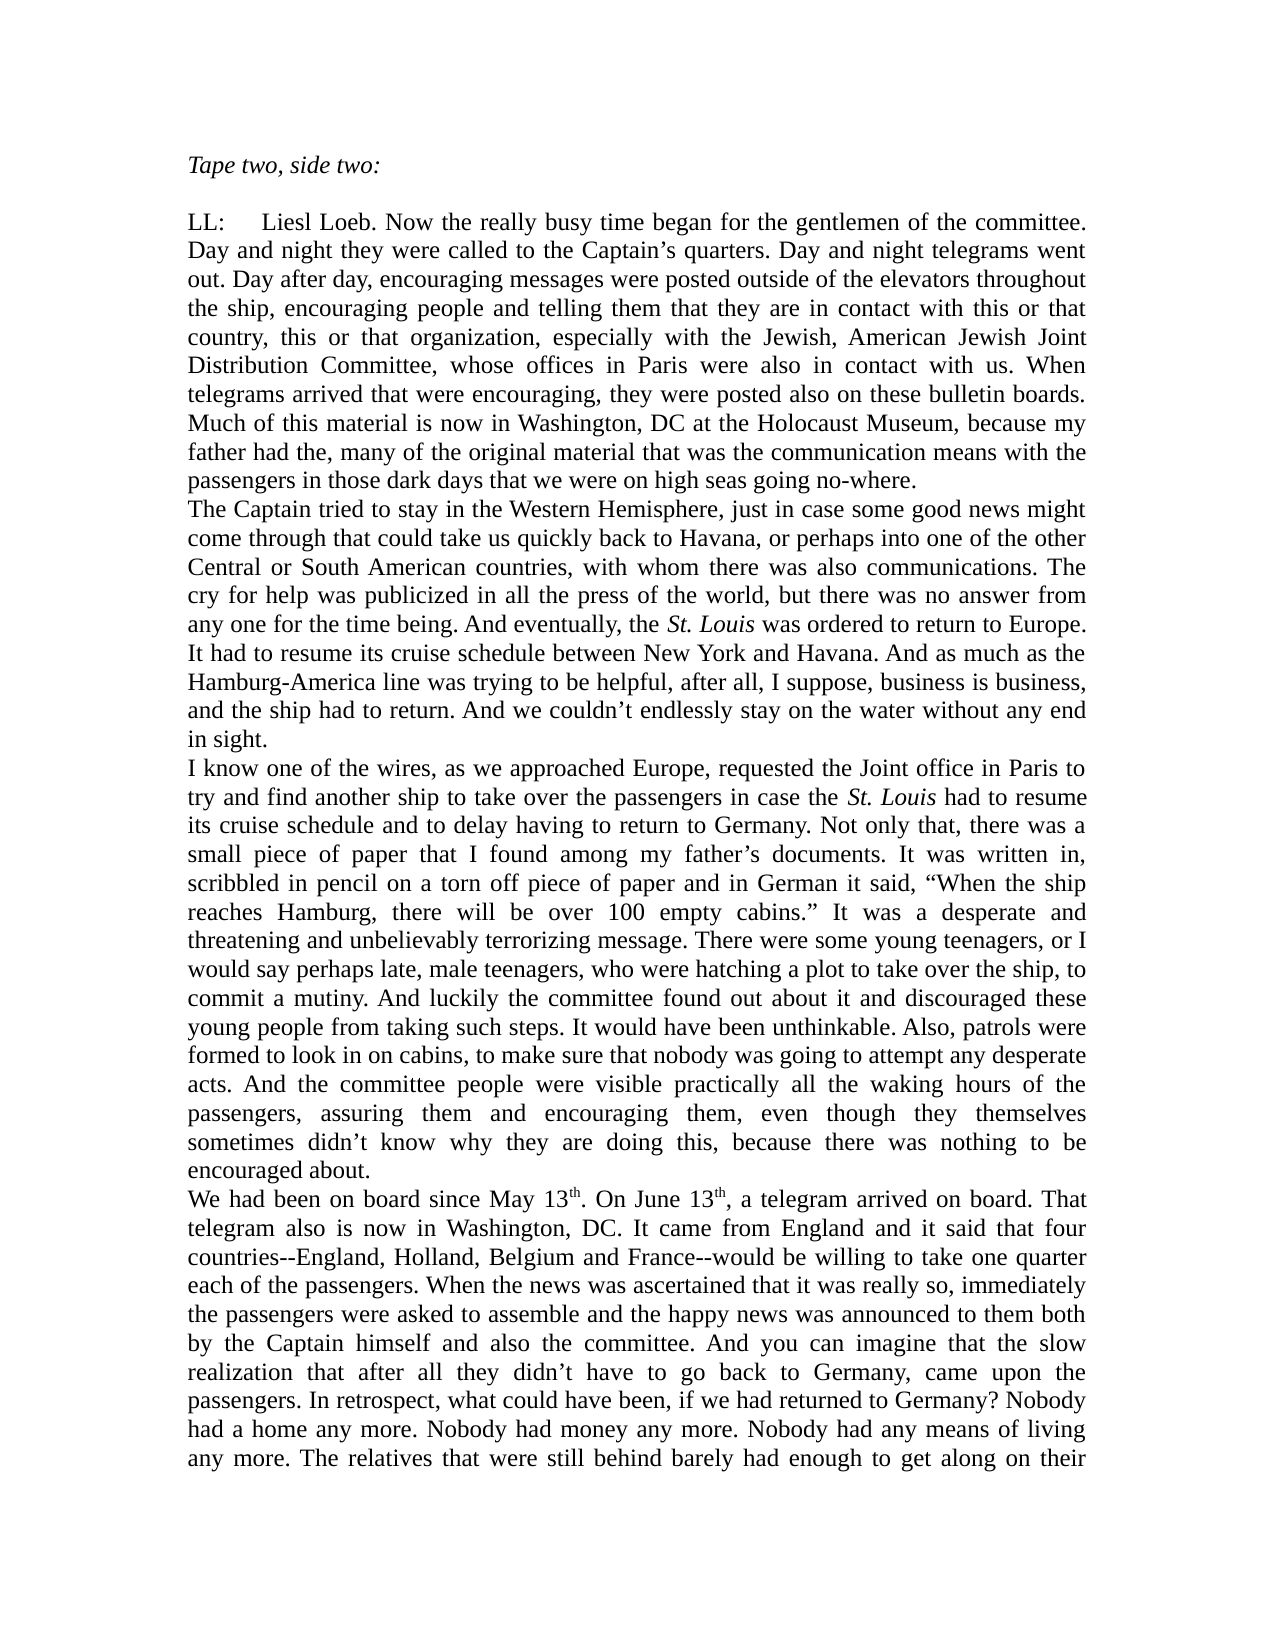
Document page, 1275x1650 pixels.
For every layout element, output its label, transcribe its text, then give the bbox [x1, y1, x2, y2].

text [187, 1185, 1087, 1472]
text Tape two, side two: [187, 150, 1087, 179]
text LL: Liesl Loeb. Now the really busy time began for the gentlemen of the committee. Day and night they were called to the Captain’s quarters. Day and night telegrams went out. Day after day, encouraging messages were posted outside of the elevators throughout the ship, encouraging people and telling them that they are in contact with this or that country, this or that organization, especially with the Jewish, American Jewish Joint Distribution Committee, whose offices in Paris were also in contact with us. When telegrams arrived that were encouraging, they were posted also on these bulletin boards. Much of this material is now in Washington, DC at the Holocaust Museum, because my father had the, many of the original material that was the communication means with the passengers in those dark days that we were on high seas going no-where. [187, 207, 1087, 495]
text The Captain tried to stay in the Western Hemisphere, just in case some good news might come through that could take us quickly back to Havana, or perhaps into one of the other Central or South American countries, with whom there was also communications. The cry for help was publicized in all the press of the world, but there was no answer from any one for the time being. And eventually, the St. Louis was ordered to return to Europe. It had to resume its cruise schedule between New York and Havana. And as much as the Hamburg-America line was trying to be helpful, after all, I suppose, business is business, and the ship had to return. And we couldn’t endlessly stay on the water without any end in sight. [187, 495, 1087, 754]
text I know one of the wires, as we approached Europe, requested the Joint office in Paris to try and find another ship to take over the passengers in case the St. Louis had to resume its cruise schedule and to delay having to return to Germany. Not only that, there was a small piece of paper that I found among my father’s documents. It was written in, scribbled in pencil on a torn off piece of paper and in German it said, “When the ship reaches Hamburg, there will be over 100 empty cabins.” It was a desperate and threatening and unbelievably terrorizing message. There were some young teenagers, or I would say perhaps late, male teenagers, who were hatching a plot to take over the ship, to commit a mutiny. And luckily the committee found out about it and discouraged these young people from taking such steps. It would have been unthinkable. Also, patrols were formed to look in on cabins, to make sure that nobody was going to attempt any desperate acts. And the committee people were visible practically all the waking hours of the passengers, assuring them and encouraging them, even though they themselves sometimes didn’t know why they are doing this, because there was nothing to be encouraged about. [187, 754, 1087, 1185]
